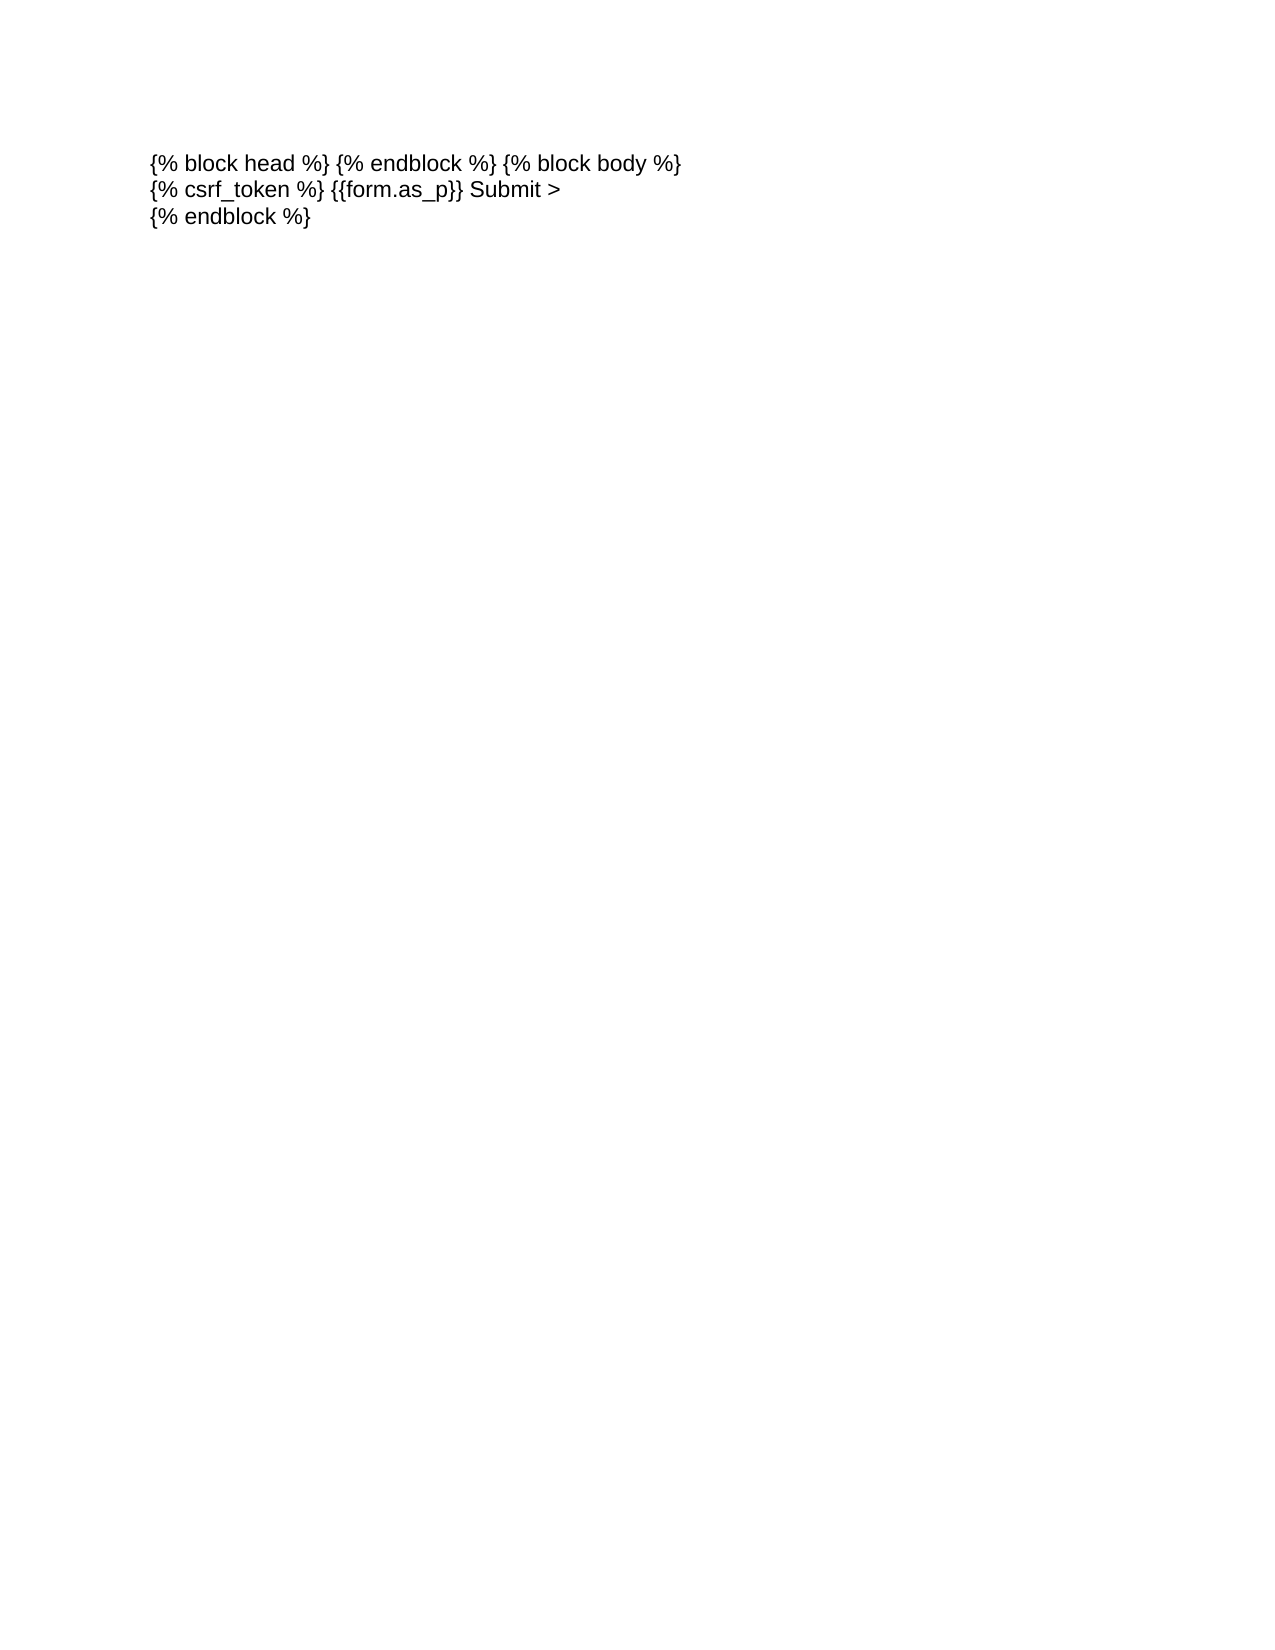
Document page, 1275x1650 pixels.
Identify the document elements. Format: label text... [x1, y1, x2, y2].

text {% block head %} {% endblock %} {% block body %} [150, 150, 1125, 176]
text {% endblock %} [150, 203, 1125, 229]
text {% csrf_token %} {{form.as_p}} Submit > [150, 176, 1125, 203]
